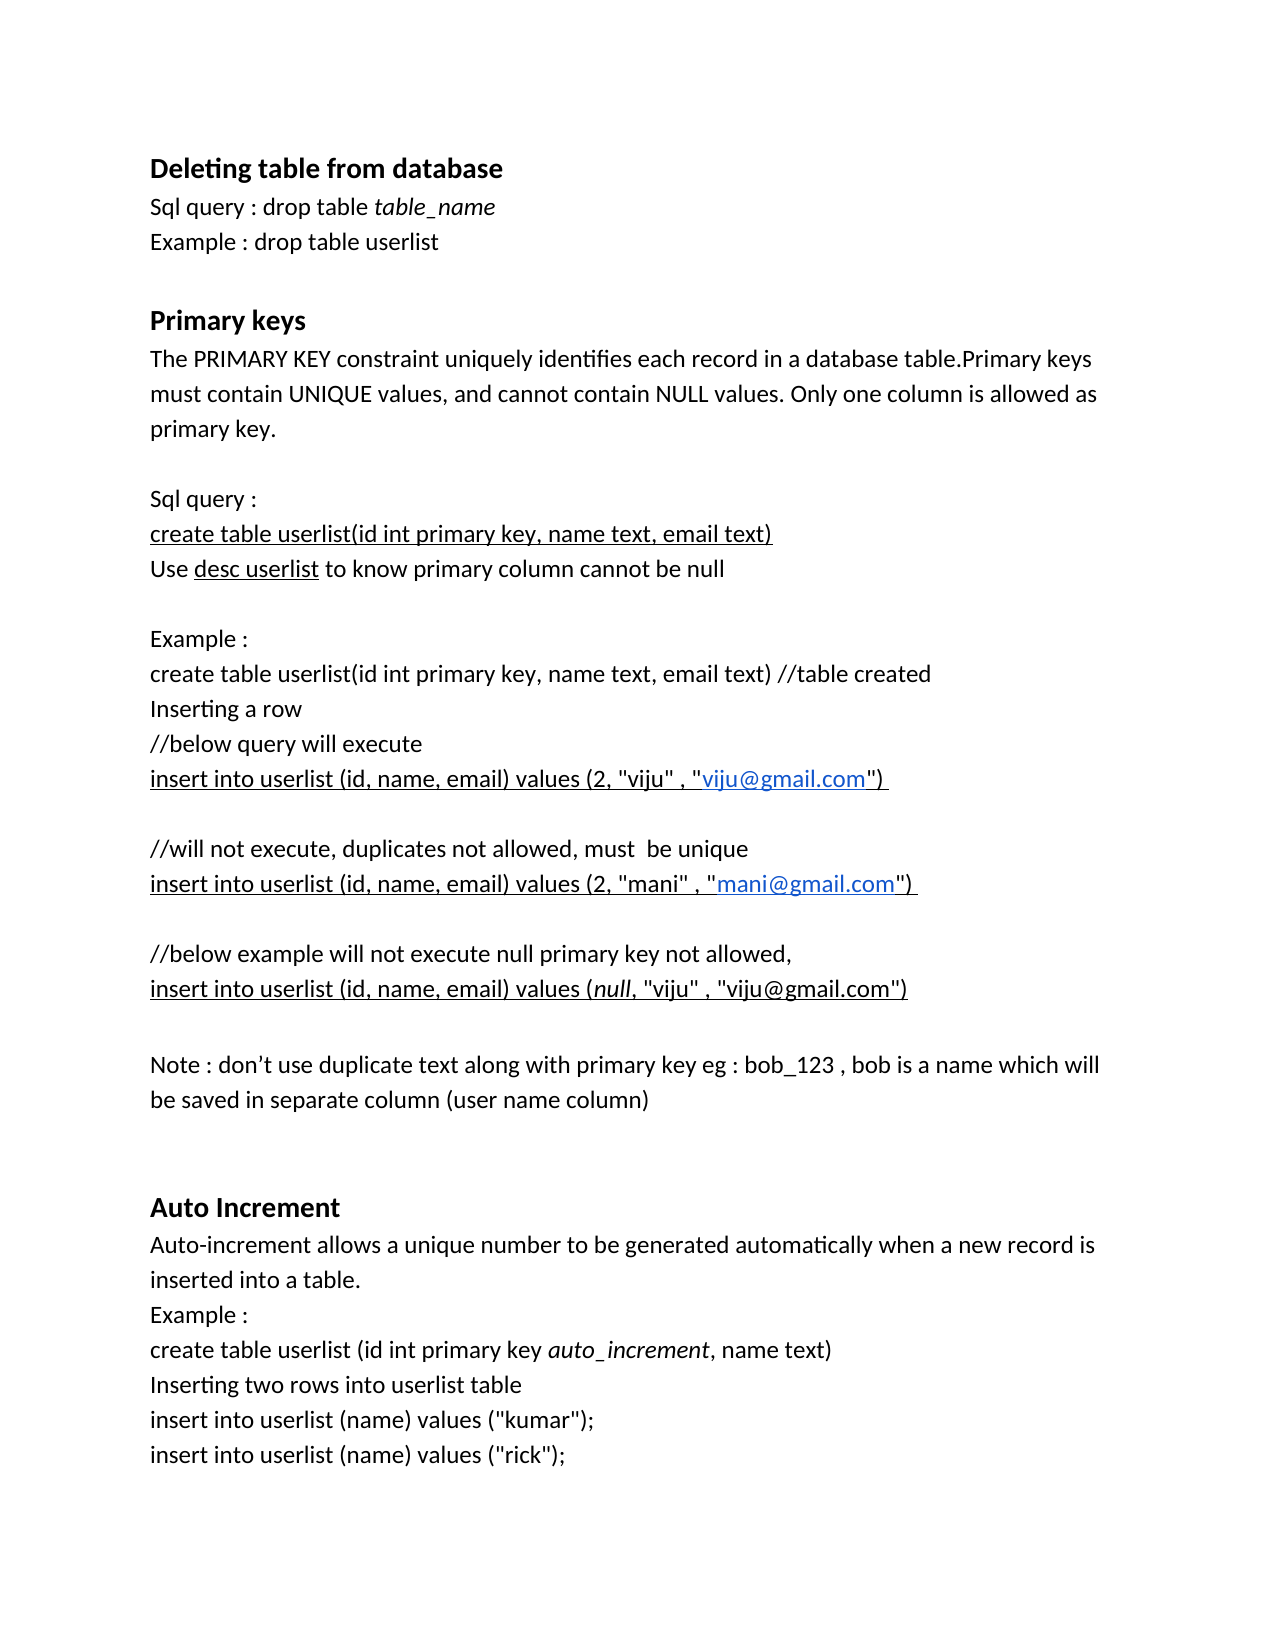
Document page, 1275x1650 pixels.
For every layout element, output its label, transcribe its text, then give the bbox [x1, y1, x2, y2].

text The PRIMARY KEY constraint uniquely identifies each record in a database table.Primary keys must contain UNIQUE values, and cannot contain NULL values. Only one column is allowed as primary key. [150, 343, 1125, 443]
text Auto Increment [150, 1189, 1125, 1224]
text //below query will execute [150, 728, 1125, 758]
text Sql query : drop table table_name [150, 191, 1125, 221]
text insert into userlist (name) values ("rick"); [150, 1440, 1125, 1470]
text insert into userlist (id, name, email) values (null, "viju" , "viju@gmail.com") [150, 973, 1125, 1003]
text create table userlist (id int primary key auto_increment, name text) [150, 1335, 1125, 1365]
text insert into userlist (name) values ("kumar"); [150, 1405, 1125, 1435]
text create table userlist(id int primary key, name text, email text) [150, 518, 1125, 548]
text Auto-increment allows a unique number to be generated automatically when a new record is inserted into a table. [150, 1230, 1125, 1295]
text Deleting table from database [150, 150, 1125, 186]
text Example : [150, 623, 1125, 653]
text insert into userlist (id, name, email) values (2, "viju" , "viju@gmail.com") [150, 763, 1125, 793]
text Use desc userlist to know primary column cannot be null [150, 553, 1125, 583]
text //below example will not execute null primary key not allowed, [150, 938, 1125, 968]
text Example : [150, 1300, 1125, 1330]
text Note : don’t use duplicate text along with primary key eg : bob_123 , bob is a name which will be saved in separate column (user name column) [150, 1049, 1125, 1114]
text //will not execute, duplicates not allowed, must be unique [150, 833, 1125, 863]
text insert into userlist (id, name, email) values (2, "mani" , "mani@gmail.com") [150, 868, 1125, 898]
text create table userlist(id int primary key, name text, email text) //table created [150, 658, 1125, 688]
text Primary keys [150, 302, 1125, 337]
text Example : drop table userlist [150, 226, 1125, 256]
text Inserting a row [150, 693, 1125, 723]
text Inserting two rows into userlist table [150, 1370, 1125, 1400]
text Sql query : [150, 483, 1125, 513]
